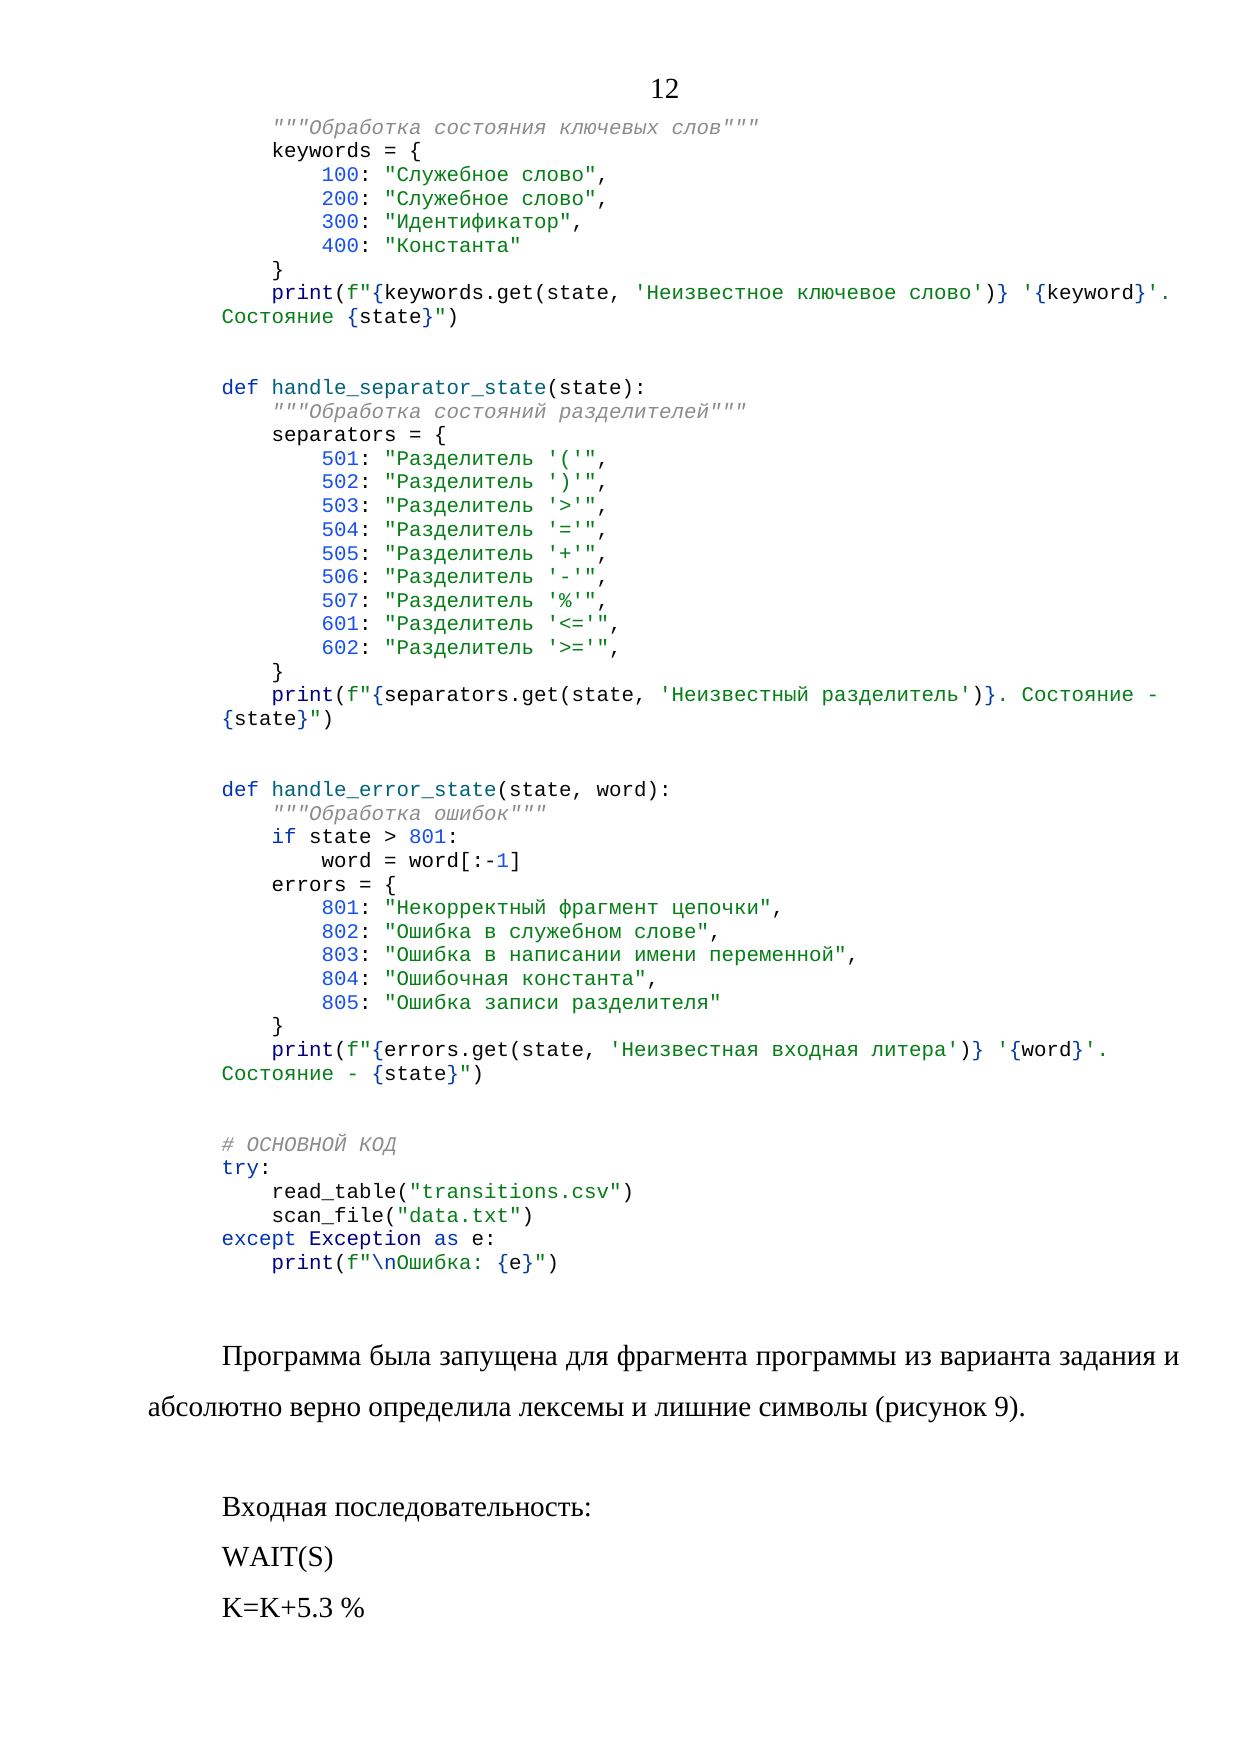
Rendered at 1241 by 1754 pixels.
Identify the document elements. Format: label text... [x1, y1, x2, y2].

text WAIT(S) [148, 1539, 1181, 1573]
text K=K+5.3 % [148, 1590, 1181, 1623]
text Входная последовательность: [148, 1489, 1181, 1523]
text Программа была запущена для фрагмента программы из варианта задания и абсолютно верно определила лексемы и лишние символы (рисунок 9). [148, 1338, 1181, 1422]
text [221, 117, 1181, 1276]
